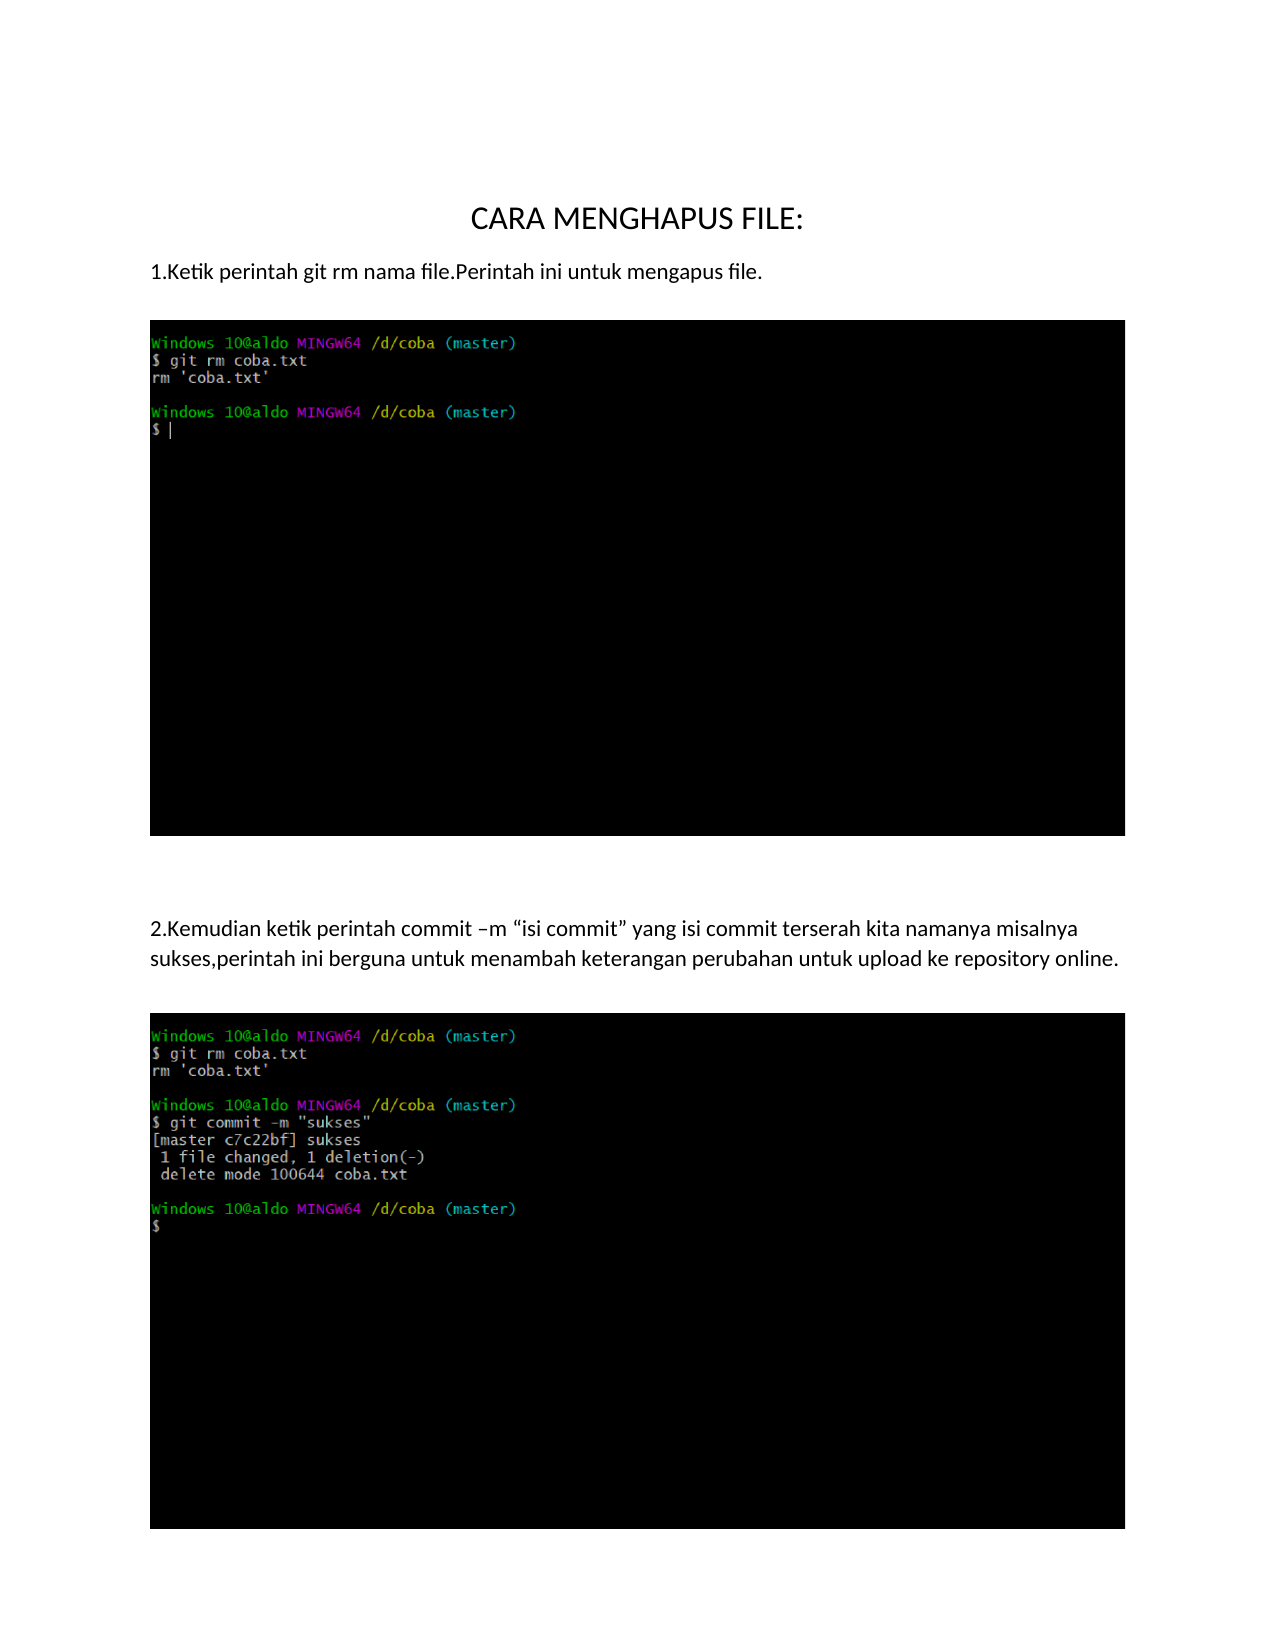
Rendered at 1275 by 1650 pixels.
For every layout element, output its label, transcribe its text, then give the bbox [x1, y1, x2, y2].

text 1.Ketik perintah git rm nama file.Perintah ini untuk mengapus file. [150, 257, 1125, 286]
picture [150, 320, 1125, 836]
text 2.Kemudian ketik perintah commit –m “isi commit” yang isi commit terserah kita namanya misalnya sukses,perintah ini berguna untuk menambah keterangan perubahan untuk upload ke repository online. [150, 914, 1125, 972]
text CARA MENGHAPUS FILE: [150, 197, 1125, 238]
picture [150, 1013, 1125, 1529]
